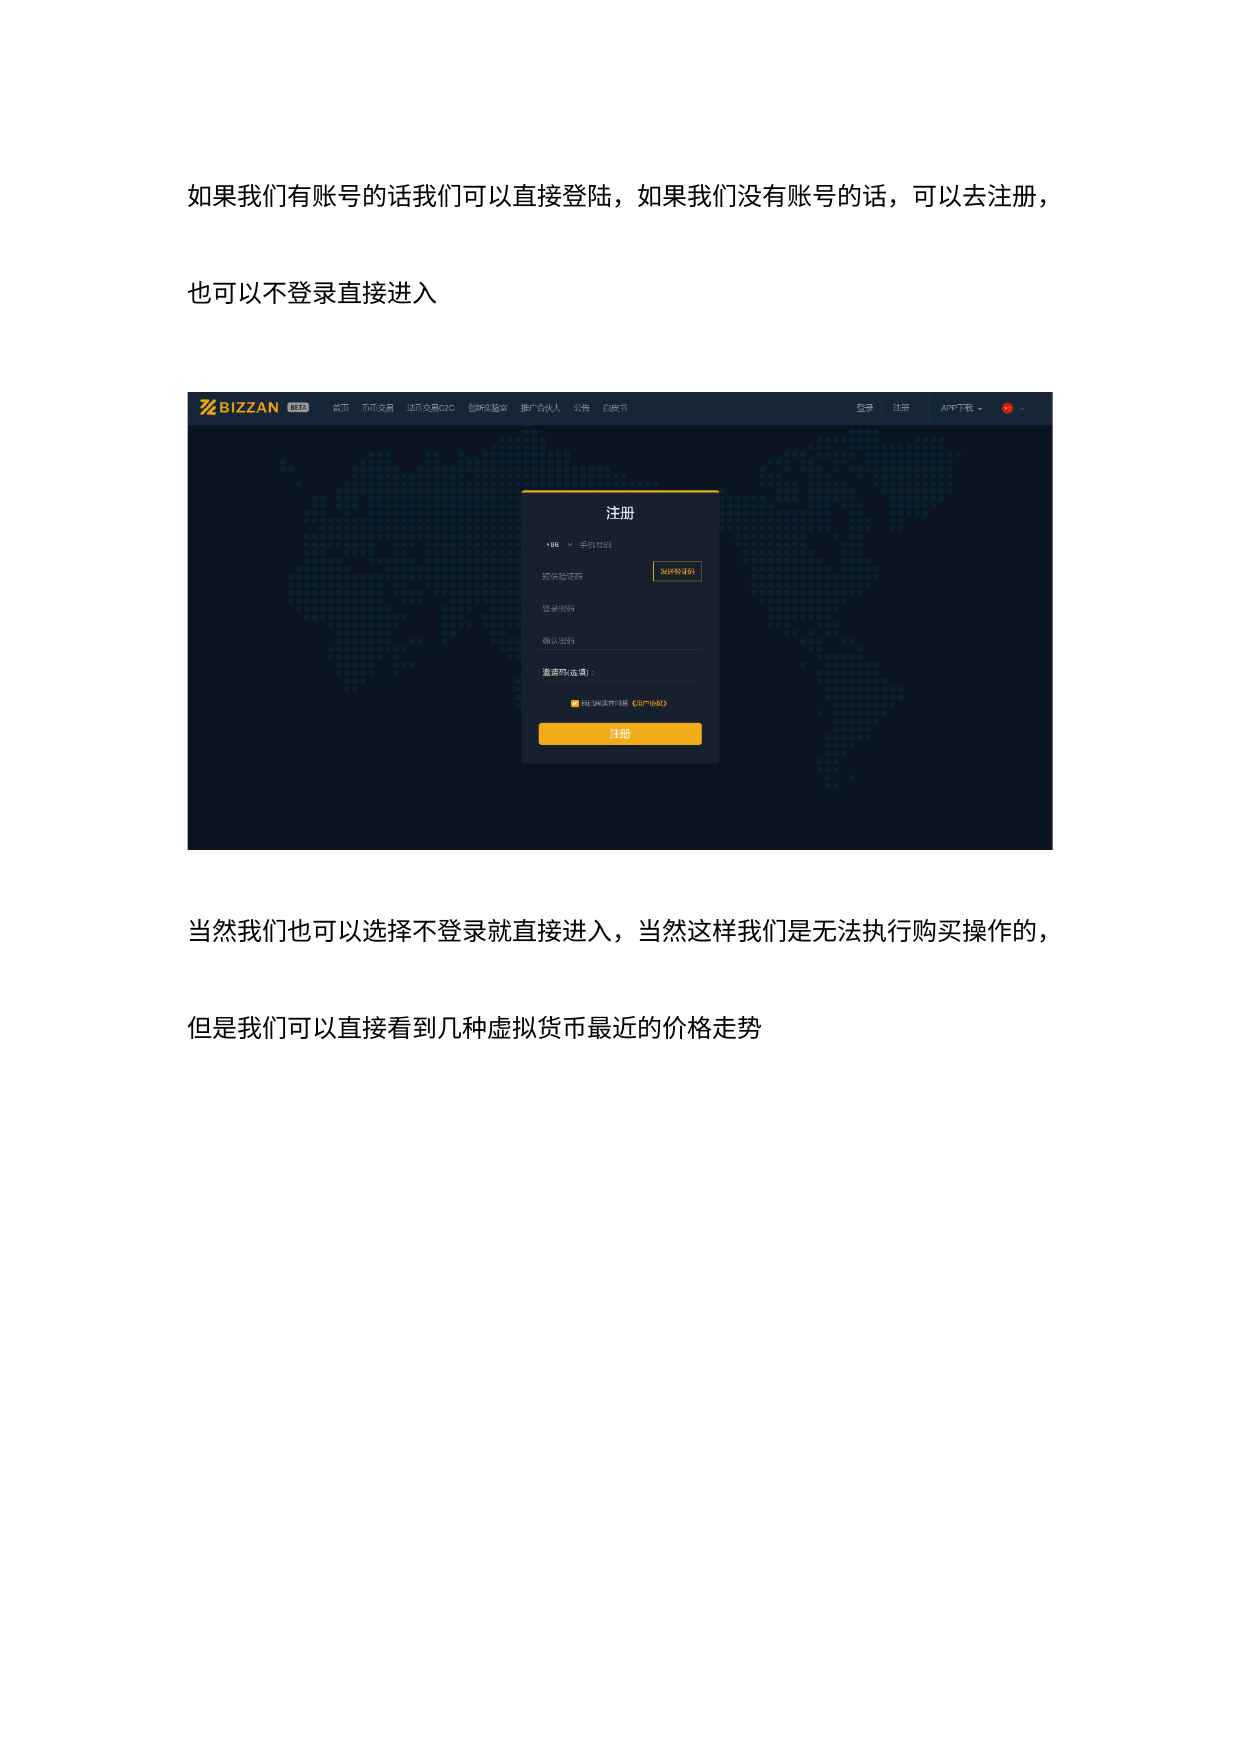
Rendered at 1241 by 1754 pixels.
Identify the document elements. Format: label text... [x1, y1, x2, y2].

text 当然我们也可以选择不登录就直接进入，当然这样我们是无法执行购买操作的，但是我们可以直接看到几种虚拟货币最近的价格走势 [187, 897, 1053, 1059]
text 如果我们有账号的话我们可以直接登陆，如果我们没有账号的话，可以去注册，也可以不登录直接进入 [187, 162, 1053, 324]
picture [187, 392, 1053, 850]
